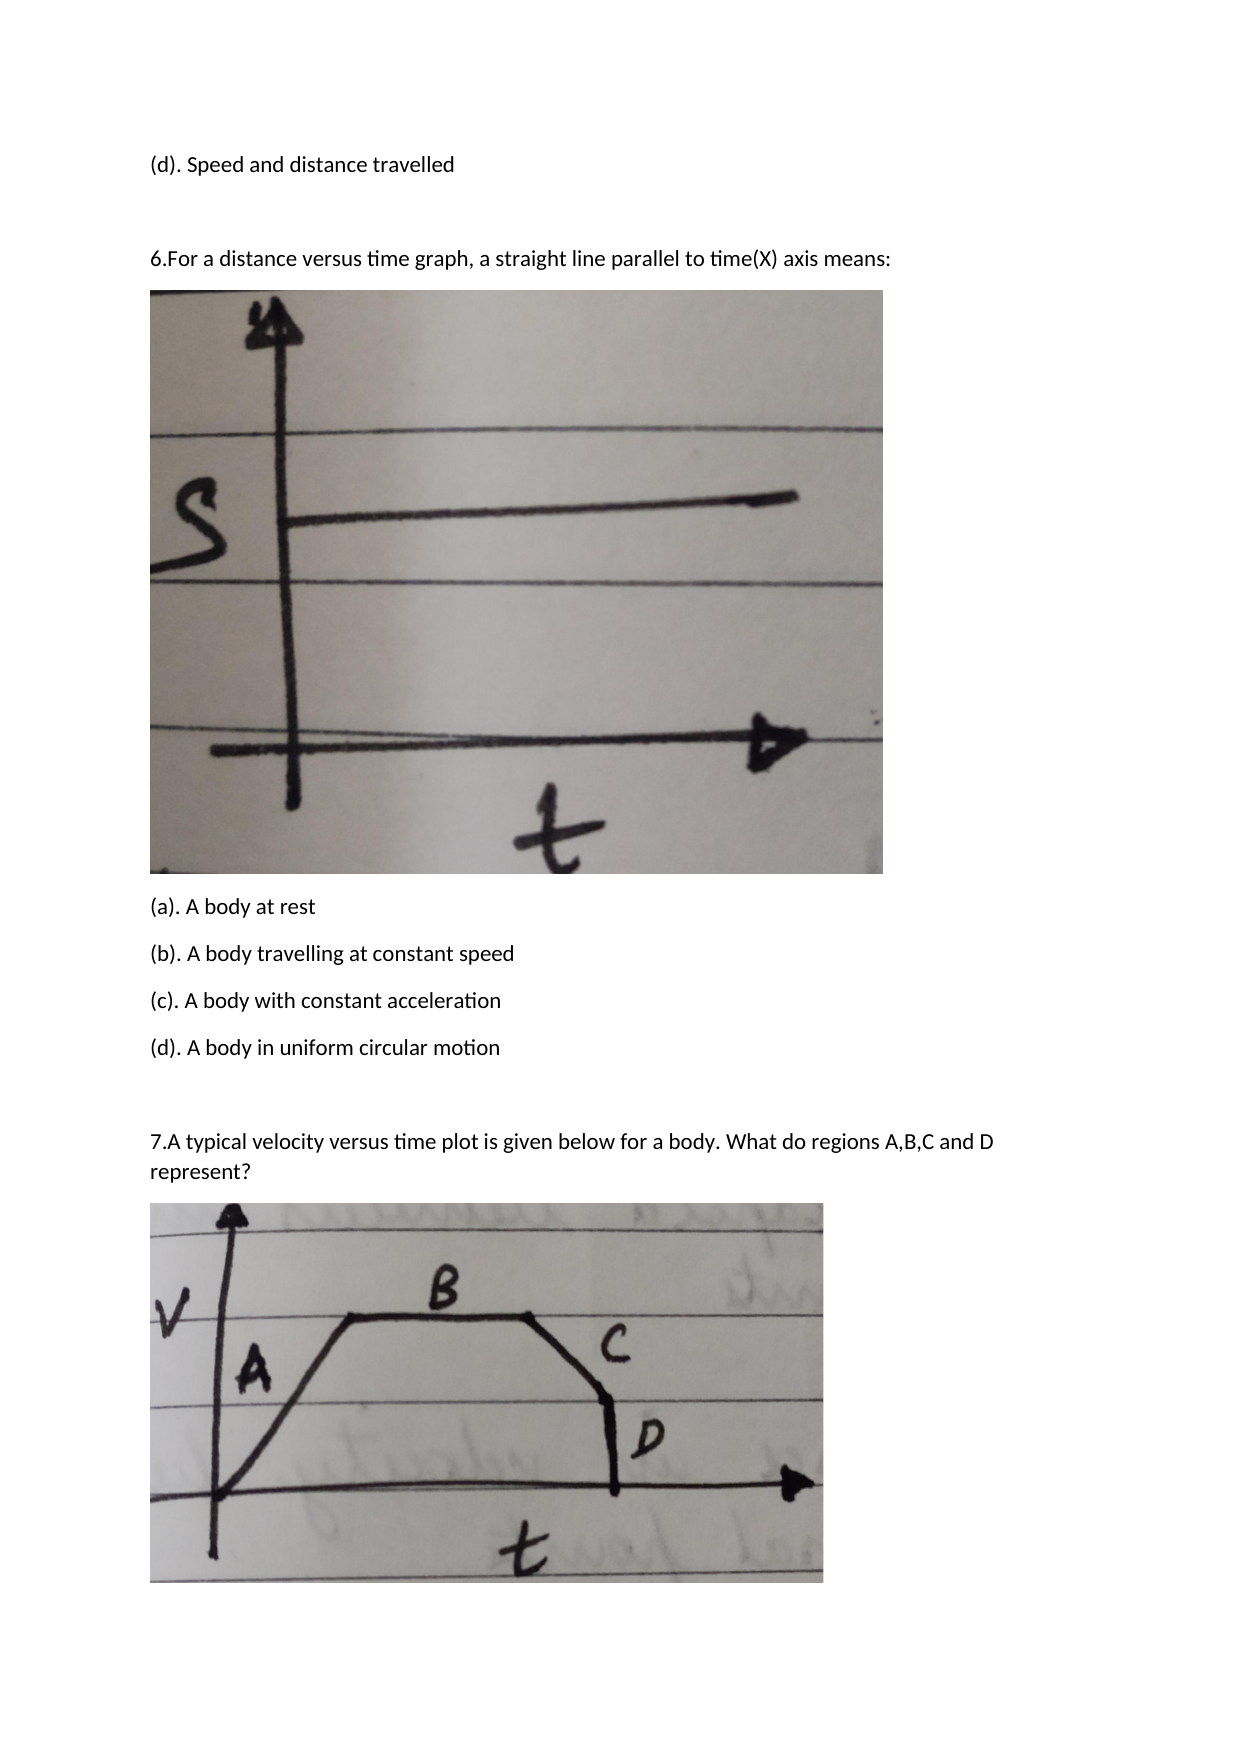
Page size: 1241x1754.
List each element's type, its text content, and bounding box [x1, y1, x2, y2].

text (a). A body at rest [150, 892, 1090, 920]
picture [150, 290, 883, 874]
text 6.For a distance versus time graph, a straight line parallel to time(X) axis means: [150, 244, 1090, 272]
text 7.A typical velocity versus time plot is given below for a body. What do regions A,B,C and D represent? [150, 1127, 1090, 1185]
text (c). A body with constant acceleration [150, 986, 1090, 1014]
text (d). A body in uniform circular motion [150, 1033, 1090, 1061]
text (d). Speed and distance travelled [150, 150, 1090, 178]
text (b). A body travelling at constant speed [150, 939, 1090, 967]
picture [150, 1203, 824, 1583]
